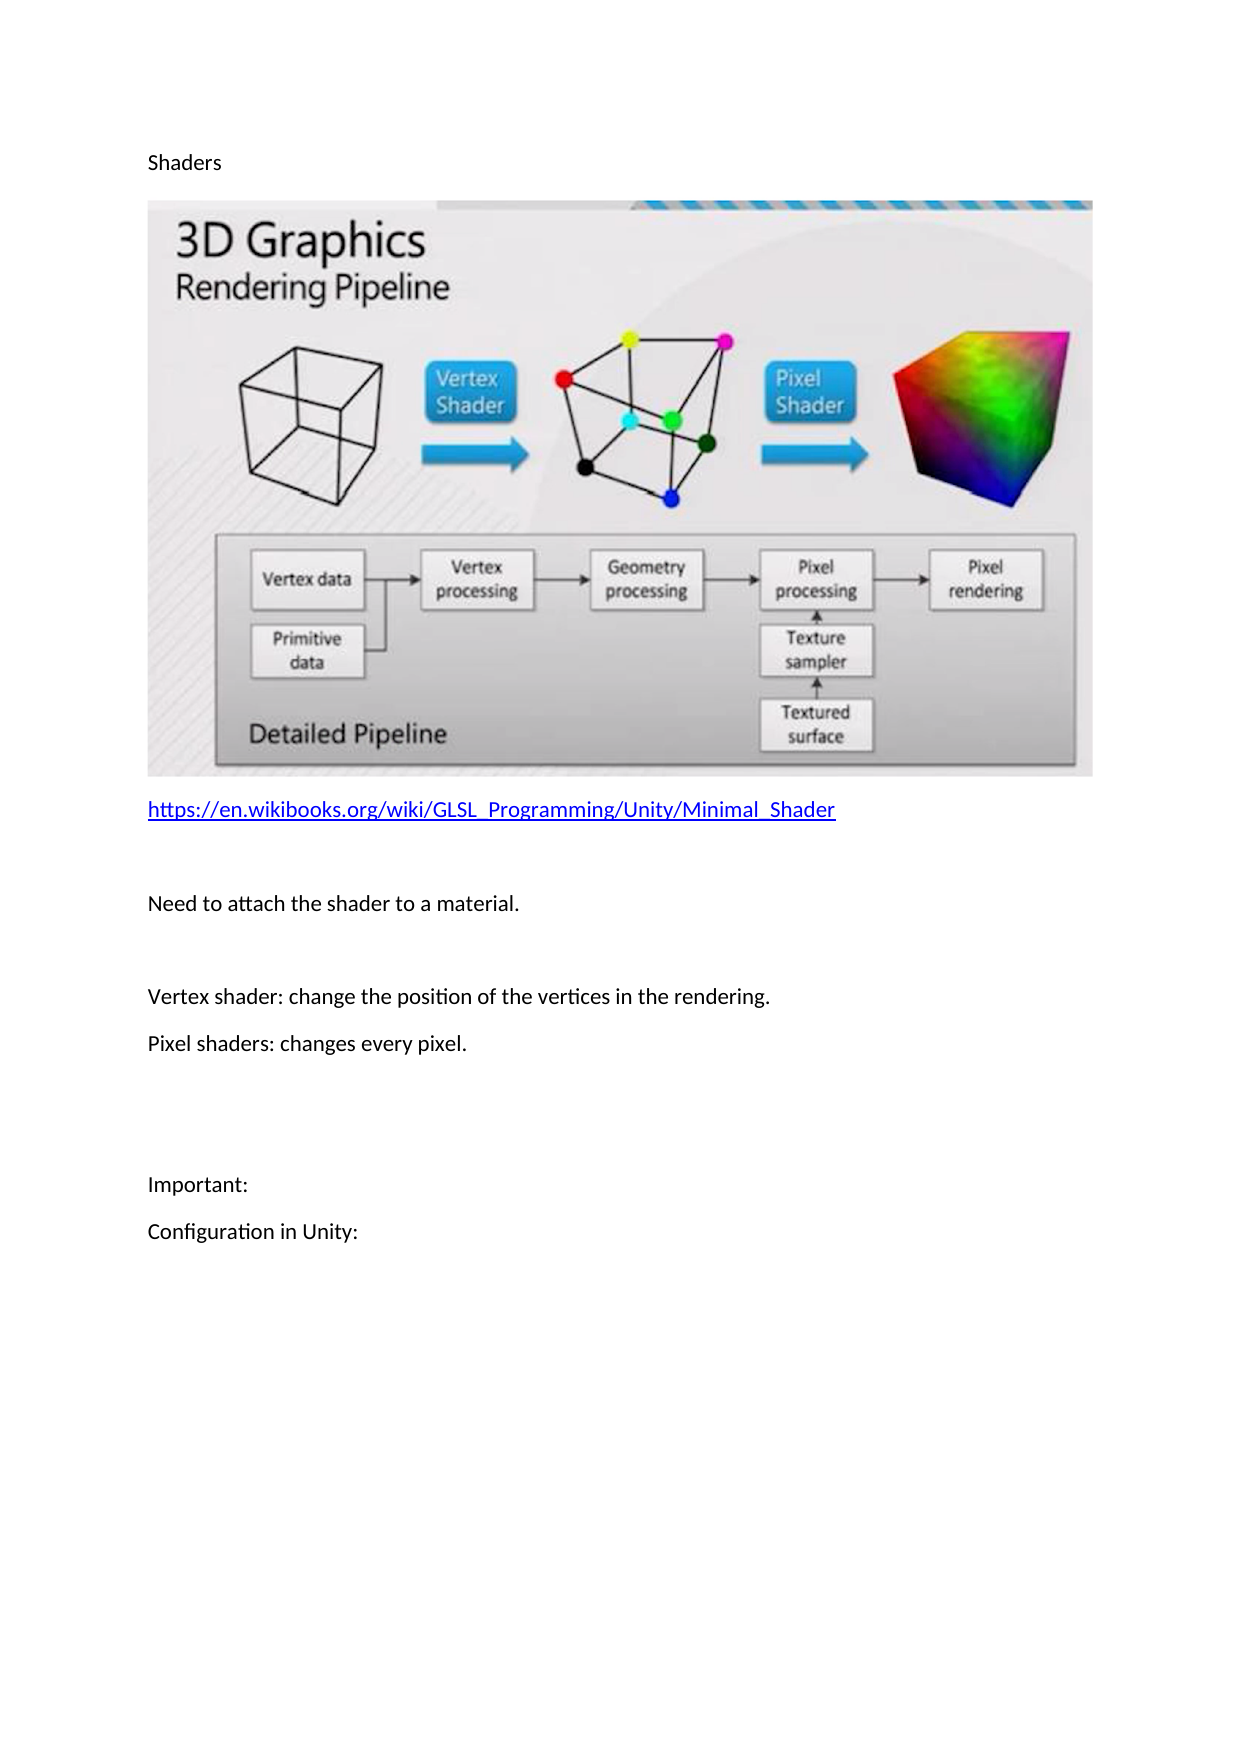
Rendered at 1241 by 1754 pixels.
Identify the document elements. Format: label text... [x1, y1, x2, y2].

picture [147, 194, 1093, 777]
text Vertex shader: change the position of the vertices in the rendering. [148, 982, 1093, 1011]
text Important: [148, 1170, 1093, 1198]
text https://en.wikibooks.org/wiki/GLSL_Programming/Unity/Minimal_Shader [148, 795, 1093, 823]
text Configuration in Unity: [148, 1217, 1093, 1245]
text Pixel shaders: changes every pixel. [148, 1029, 1093, 1057]
text Shaders [148, 148, 1093, 176]
text Need to attach the shader to a material. [148, 889, 1093, 917]
